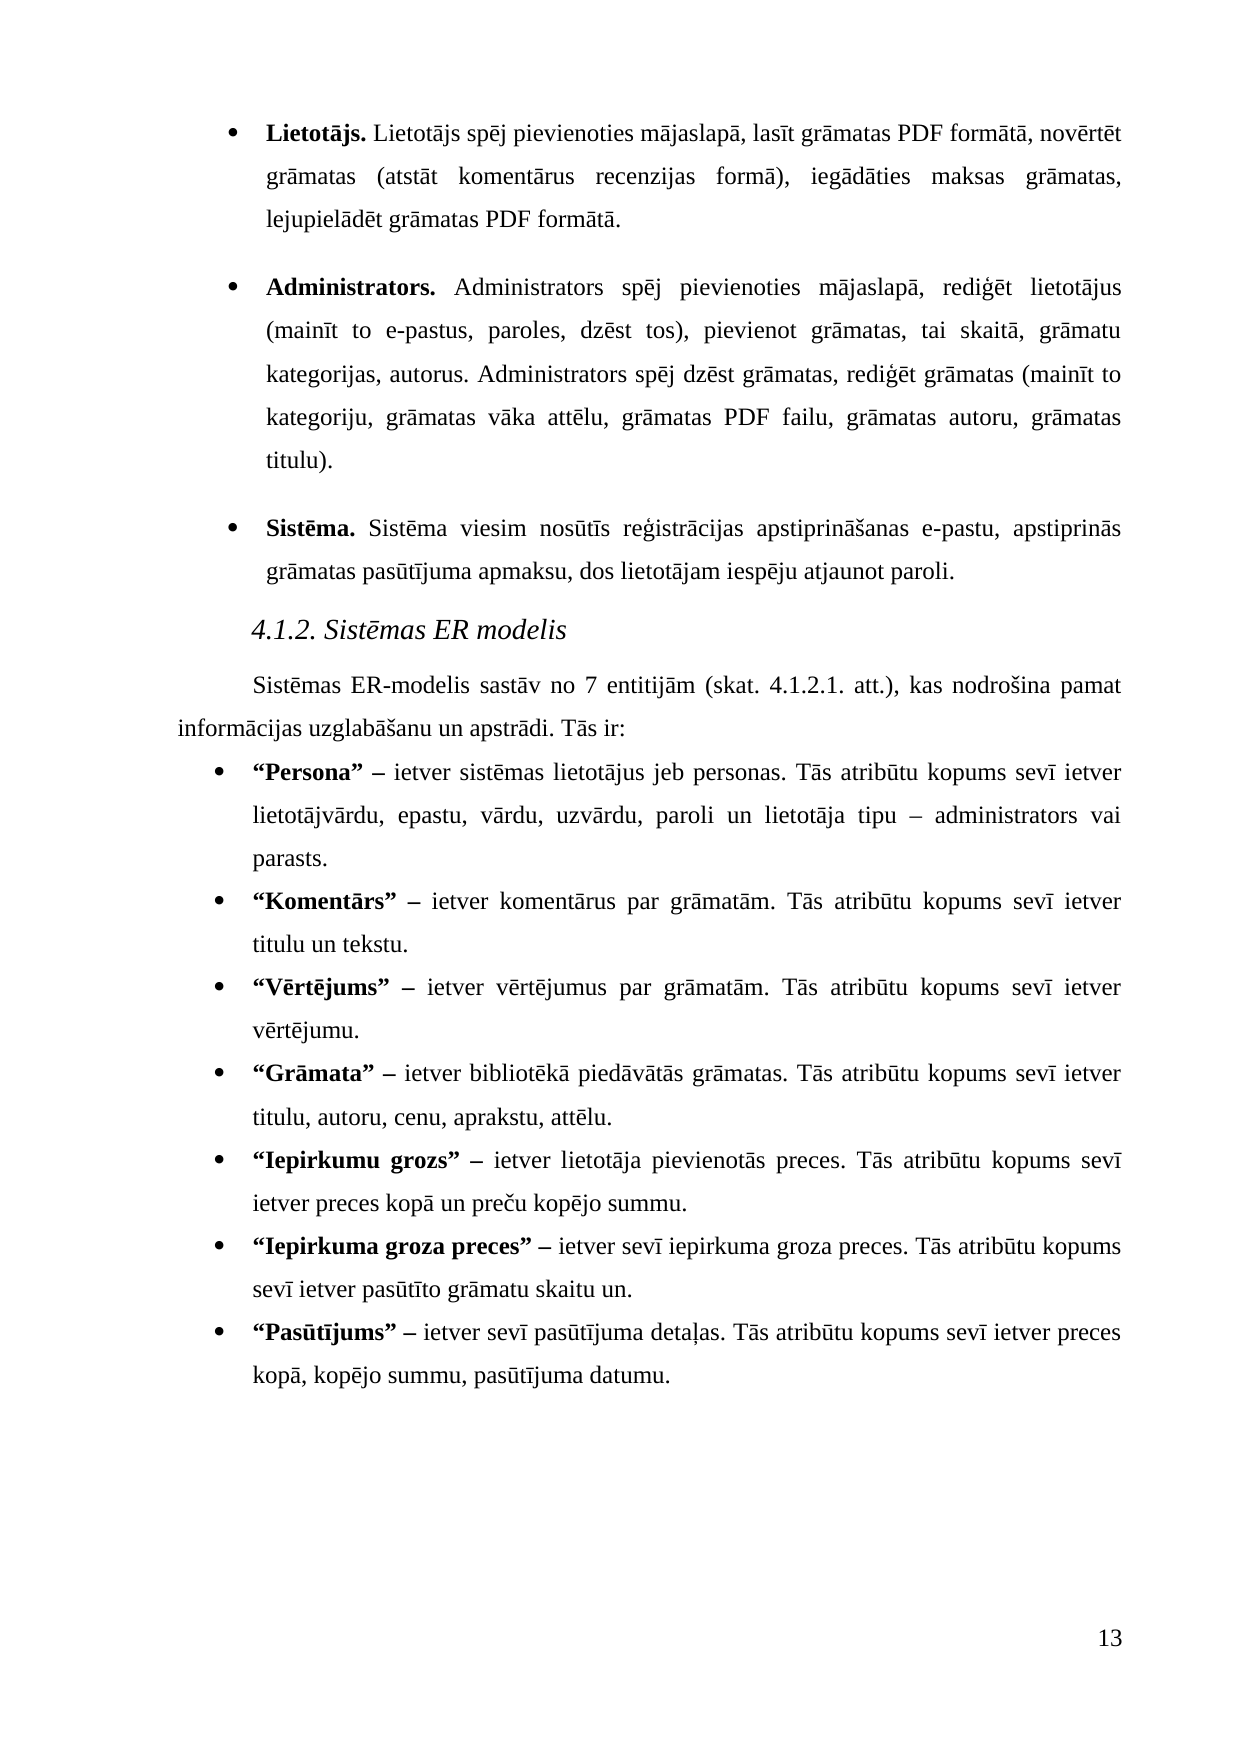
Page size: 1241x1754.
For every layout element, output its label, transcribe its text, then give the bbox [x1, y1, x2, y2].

list Sistēma. Sistēma viesim nosūtīs reģistrācijas apstiprināšanas e-pastu, apstiprinās grāmatas pasūtījuma apmaksu, dos lietotājam iespēju atjaunot paroli. [228, 513, 1122, 585]
list “Vērtējums” – ietver vērtējumus par grāmatām. Tās atribūtu kopums sevī ietver vērtējumu. [215, 972, 1122, 1044]
list “Grāmata” – ietver bibliotēkā piedāvātās grāmatas. Tās atribūtu kopums sevī ietver titulu, autoru, cenu, aprakstu, attēlu. [215, 1058, 1122, 1130]
list “Pasūtījums” – ietver sevī pasūtījuma detaļas. Tās atribūtu kopums sevī ietver preces kopā, kopējo summu, pasūtījuma datumu. [215, 1317, 1122, 1389]
list “Persona” – ietver sistēmas lietotājus jeb personas. Tās atribūtu kopums sevī ietver lietotājvārdu, epastu, vārdu, uzvārdu, paroli un lietotāja tipu – administrators vai parasts. [215, 757, 1122, 872]
subtitle 4.1.2. Sistēmas ER modelis [177, 612, 1122, 645]
text Sistēmas ER-modelis sastāv no 7 entitijām (skat. 4.1.2.1. att.), kas nodrošina pamat informācijas uzglabāšanu un apstrādi. Tās ir: [177, 670, 1122, 742]
list Lietotājs. Lietotājs spēj pievienoties mājaslapā, lasīt grāmatas PDF formātā, novērtēt grāmatas (atstāt komentārus recenzijas formā), iegādāties maksas grāmatas, lejupielādēt grāmatas PDF formātā. [228, 118, 1122, 233]
list “Komentārs” – ietver komentārus par grāmatām. Tās atribūtu kopums sevī ietver titulu un tekstu. [215, 886, 1122, 958]
list “Iepirkuma groza preces” – ietver sevī iepirkuma groza preces. Tās atribūtu kopums sevī ietver pasūtīto grāmatu skaitu un. [215, 1231, 1122, 1303]
list “Iepirkumu grozs” – ietver lietotāja pievienotās preces. Tās atribūtu kopums sevī ietver preces kopā un preču kopējo summu. [215, 1145, 1122, 1217]
list Administrators. Administrators spēj pievienoties mājaslapā, rediģēt lietotājus (mainīt to e-pastus, paroles, dzēst tos), pievienot grāmatas, tai skaitā, grāmatu kategorijas, autorus. Administrators spēj dzēst grāmatas, rediģēt grāmatas (mainīt to kategoriju, grāmatas vāka attēlu, grāmatas PDF failu, grāmatas autoru, grāmatas titulu). [228, 272, 1122, 474]
